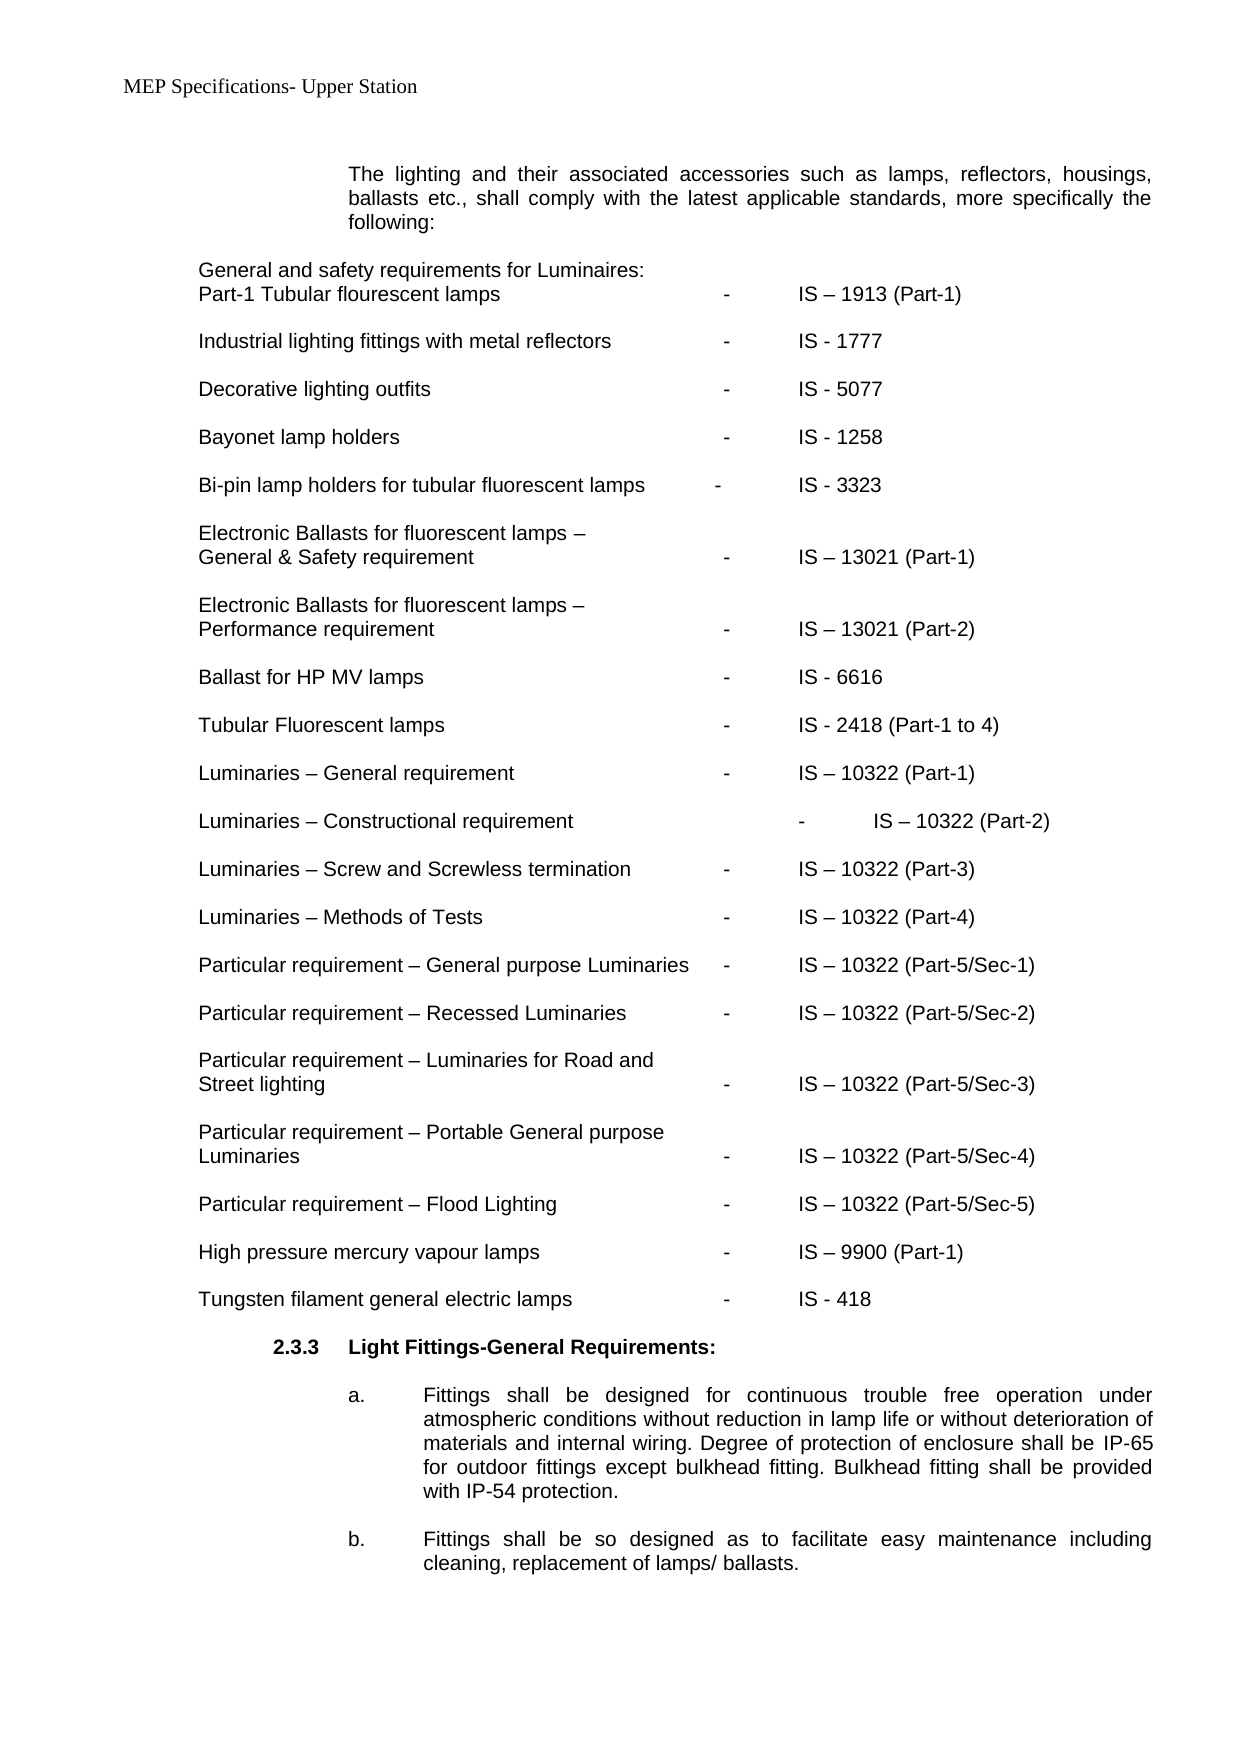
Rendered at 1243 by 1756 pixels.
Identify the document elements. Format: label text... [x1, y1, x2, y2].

text Part-1 Tubular flourescent lamps - IS – 1913 (Part-1) Industrial lighting fittings with metal reflectors - IS - 1777 Decorative lighting outfits - IS - 5077 [198, 281, 965, 401]
text Particular requirement – Flood Lighting - IS – 10322 (Part-5/Sec-5) High pressure mercury vapour lamps - IS – 9900 (Part-1) [198, 1192, 1037, 1264]
list Fittings shall be so designed as to facilitate easy maintenance including cleaning, replacement of lamps/ ballasts. [348, 1527, 1152, 1575]
text Bi-pin lamp holders for tubular fluorescent lamps - IS - 3323 Electronic Ballasts for fluorescent lamps – [198, 449, 884, 545]
text Street lighting - IS – 10322 (Part-5/Sec-3) [198, 1072, 1193, 1096]
text Particular requirement – Luminaries for Road and [198, 1048, 1193, 1072]
subtitle Light Fittings-General Requirements: [273, 1335, 1193, 1359]
text The lighting and their associated accessories such as lamps, reflectors, housings, ballasts etc., shall comply with the latest applicable standards, more specifically the following: [348, 162, 1153, 234]
list Fittings shall be designed for continuous trouble free operation under atmospheric conditions without reduction in lamp life or without deterioration of materials and internal wiring. Degree of protection of enclosure shall be IP-65 for outdoor fittings except bulkhead fitting. Bulkhead fitting shall be provided with IP-54 protection. [348, 1383, 1154, 1503]
text Electronic Ballasts for fluorescent lamps – [198, 593, 1193, 617]
text Tubular Fluorescent lamps - IS - 2418 (Part-1 to 4) [198, 713, 1193, 737]
text Particular requirement – Portable General purpose [198, 1120, 1193, 1144]
text Luminaries - IS – 10322 (Part-5/Sec-4) [198, 1144, 1193, 1168]
text General & Safety requirement - IS – 13021 (Part-1) [198, 545, 1193, 569]
text Tungsten filament general electric lamps - IS - 418 [198, 1288, 1193, 1311]
text Performance requirement - IS – 13021 (Part-2) [198, 617, 1193, 641]
text Ballast for HP MV lamps - IS - 6616 [198, 665, 1193, 689]
text Luminaries – General requirement - IS – 10322 (Part-1) Luminaries – Constructional requirement - IS – 10322 (Part-2) Luminaries – Screw and Screwless termination - IS – 10322 (Part-3) Luminaries – Methods of Tests - IS – 10322 (Part-4) Particular requirement – General purpose Luminaries - IS – 10322 (Part-5/Sec-1) Particular requirement – Recessed Luminaries - IS – 10322 (Part-5/Sec-2) [198, 761, 1051, 1024]
text General and safety requirements for Luminaires: [198, 257, 1193, 281]
text Bayonet lamp holders - IS - 1258 [198, 425, 1193, 449]
